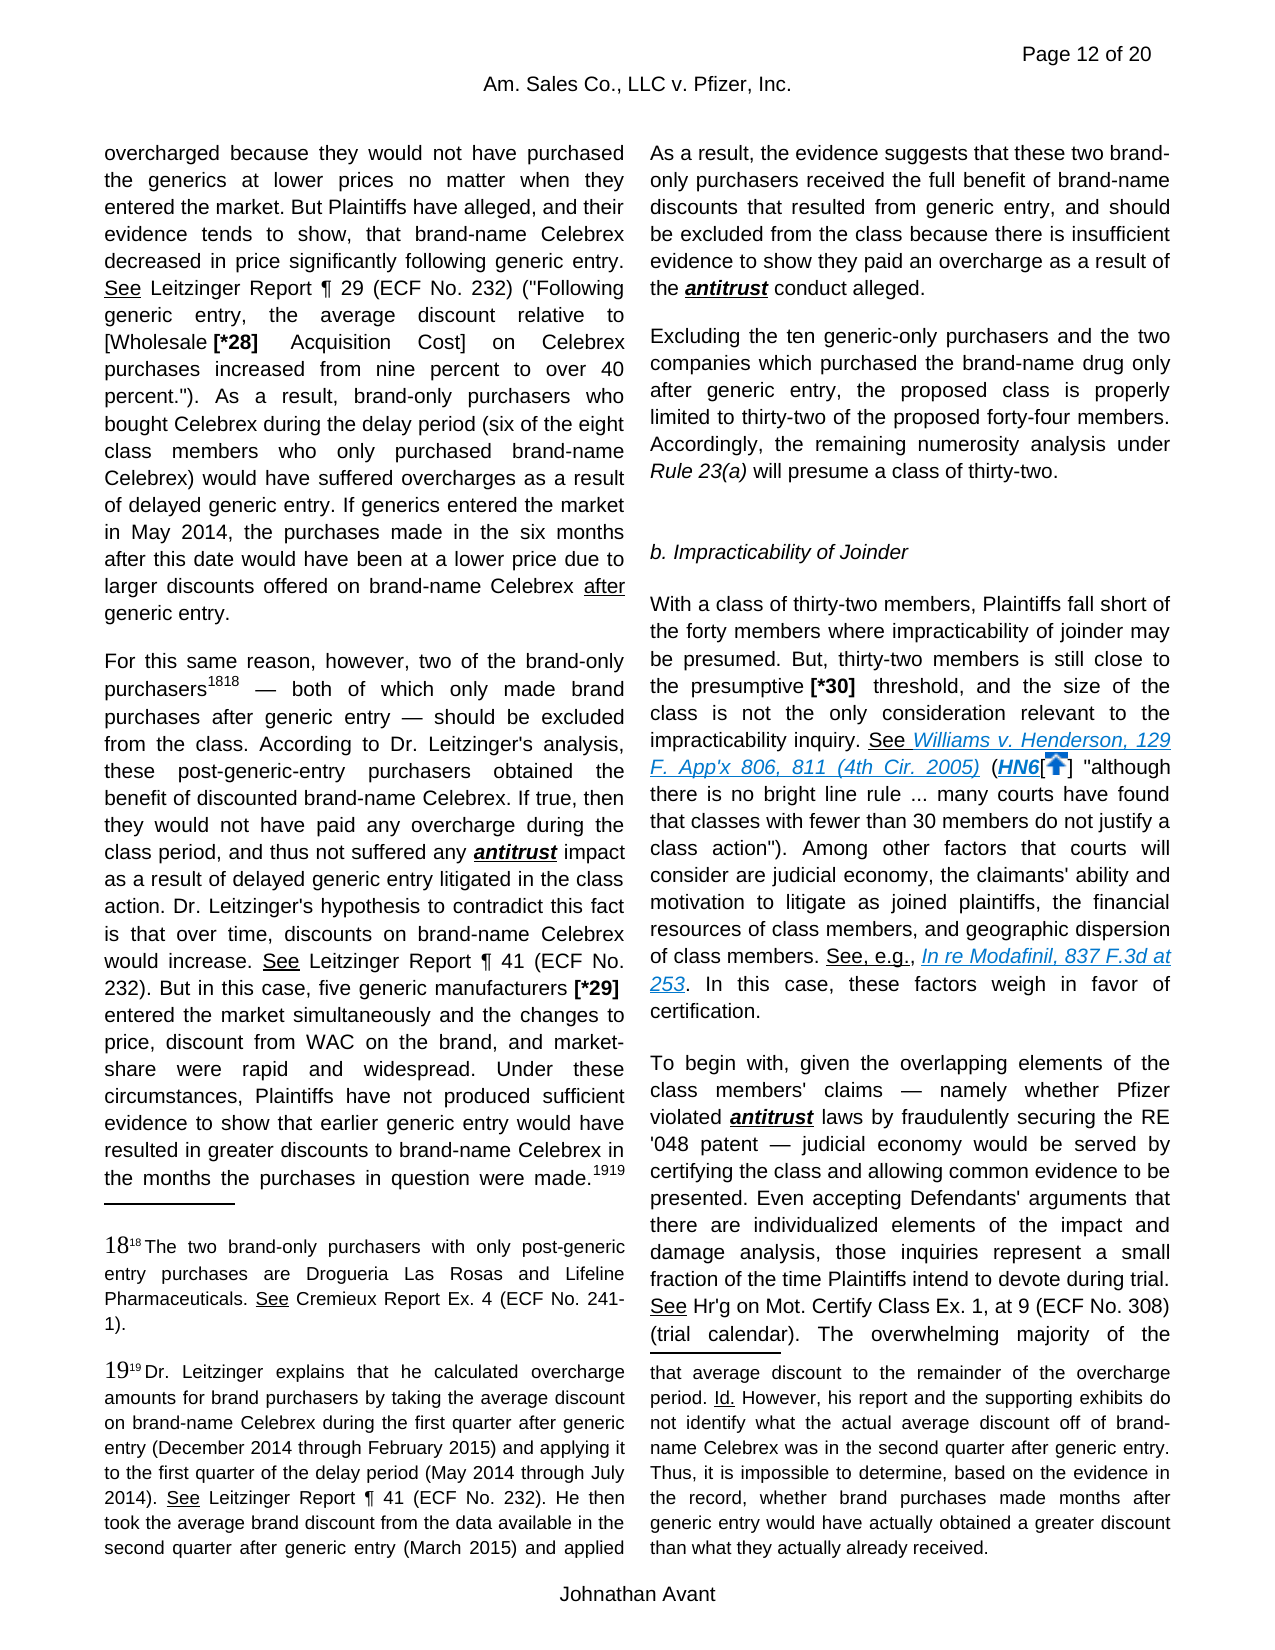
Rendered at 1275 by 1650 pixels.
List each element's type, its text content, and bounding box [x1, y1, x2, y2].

text b. Impracticability of Joinder [650, 508, 1171, 564]
text Excluding the ten generic-only purchasers and the two companies which purchased the brand-name drug only after generic entry, the proposed class is properly limited to thirty-two of the proposed forty-four members. Accordingly, the remaining numerosity analysis under Rule 23(a) will presume a class of thirty-two. [650, 321, 1171, 483]
text With a class of thirty-two members, Plaintiffs fall short of the forty members where impracticability of joinder may be presumed. But, thirty-two members is still close to the presumptive [*30] threshold, and the size of the class is not the only consideration relevant to the impracticability inquiry. See Williams v. Henderson, 129 F. App'x 806, 811 (4th Cir. 2005) (HN6[] "although there is no bright line rule ... many courts have found that classes with fewer than 30 members do not justify a class action"). Among other factors that courts will consider are judicial economy, the claimants' ability and motivation to litigate as joined plaintiffs, the financial resources of class members, and geographic dispersion of class members. See, e.g., In re Modafinil, 837 F.3d at 253. In this case, these factors weigh in favor of certification. [650, 589, 1171, 1022]
text For this same reason, however, two of the brand-only purchasers18 — both of which only made brand purchases after generic entry — should be excluded from the class. According to Dr. Leitzinger's analysis, these post-generic-entry purchasers obtained the benefit of discounted brand-name Celebrex. If true, then they would not have paid any overcharge during the class period, and thus not suffered any antitrust impact as a result of delayed generic entry litigated in the class action. Dr. Leitzinger's hypothesis to contradict this fact is that over time, discounts on brand-name Celebrex would increase. See Leitzinger Report ¶ 41 (ECF No. 232). But in this case, five generic manufacturers [*29] entered the market simultaneously and the changes to price, discount from WAC on the brand, and market-share were rapid and widespread. Under these circumstances, Plaintiffs have not produced sufficient evidence to show that earlier generic entry would have resulted in greater discounts to brand-name Celebrex in the months the purchases in question were made.19 As a result, the evidence suggests that these two brand-only purchasers received the full benefit of brand-name discounts that resulted from generic entry, and should be excluded from the class because there is insufficient evidence to show they paid an overcharge as a result of the antitrust conduct alleged. [104, 646, 625, 1191]
text For this same reason, however, two of the brand-only purchasers18 — both of which only made brand purchases after generic entry — should be excluded from the class. According to Dr. Leitzinger's analysis, these post-generic-entry purchasers obtained the benefit of discounted brand-name Celebrex. If true, then they would not have paid any overcharge during the class period, and thus not suffered any antitrust impact as a result of delayed generic entry litigated in the class action. Dr. Leitzinger's hypothesis to contradict this fact is that over time, discounts on brand-name Celebrex would increase. See Leitzinger Report ¶ 41 (ECF No. 232). But in this case, five generic manufacturers [*29] entered the market simultaneously and the changes to price, discount from WAC on the brand, and market-share were rapid and widespread. Under these circumstances, Plaintiffs have not produced sufficient evidence to show that earlier generic entry would have resulted in greater discounts to brand-name Celebrex in the months the purchases in question were made.19 As a result, the evidence suggests that these two brand-only purchasers received the full benefit of brand-name discounts that resulted from generic entry, and should be excluded from the class because there is insufficient evidence to show they paid an overcharge as a result of the antitrust conduct alleged. [650, 137, 1171, 300]
picture [1045, 752, 1068, 775]
